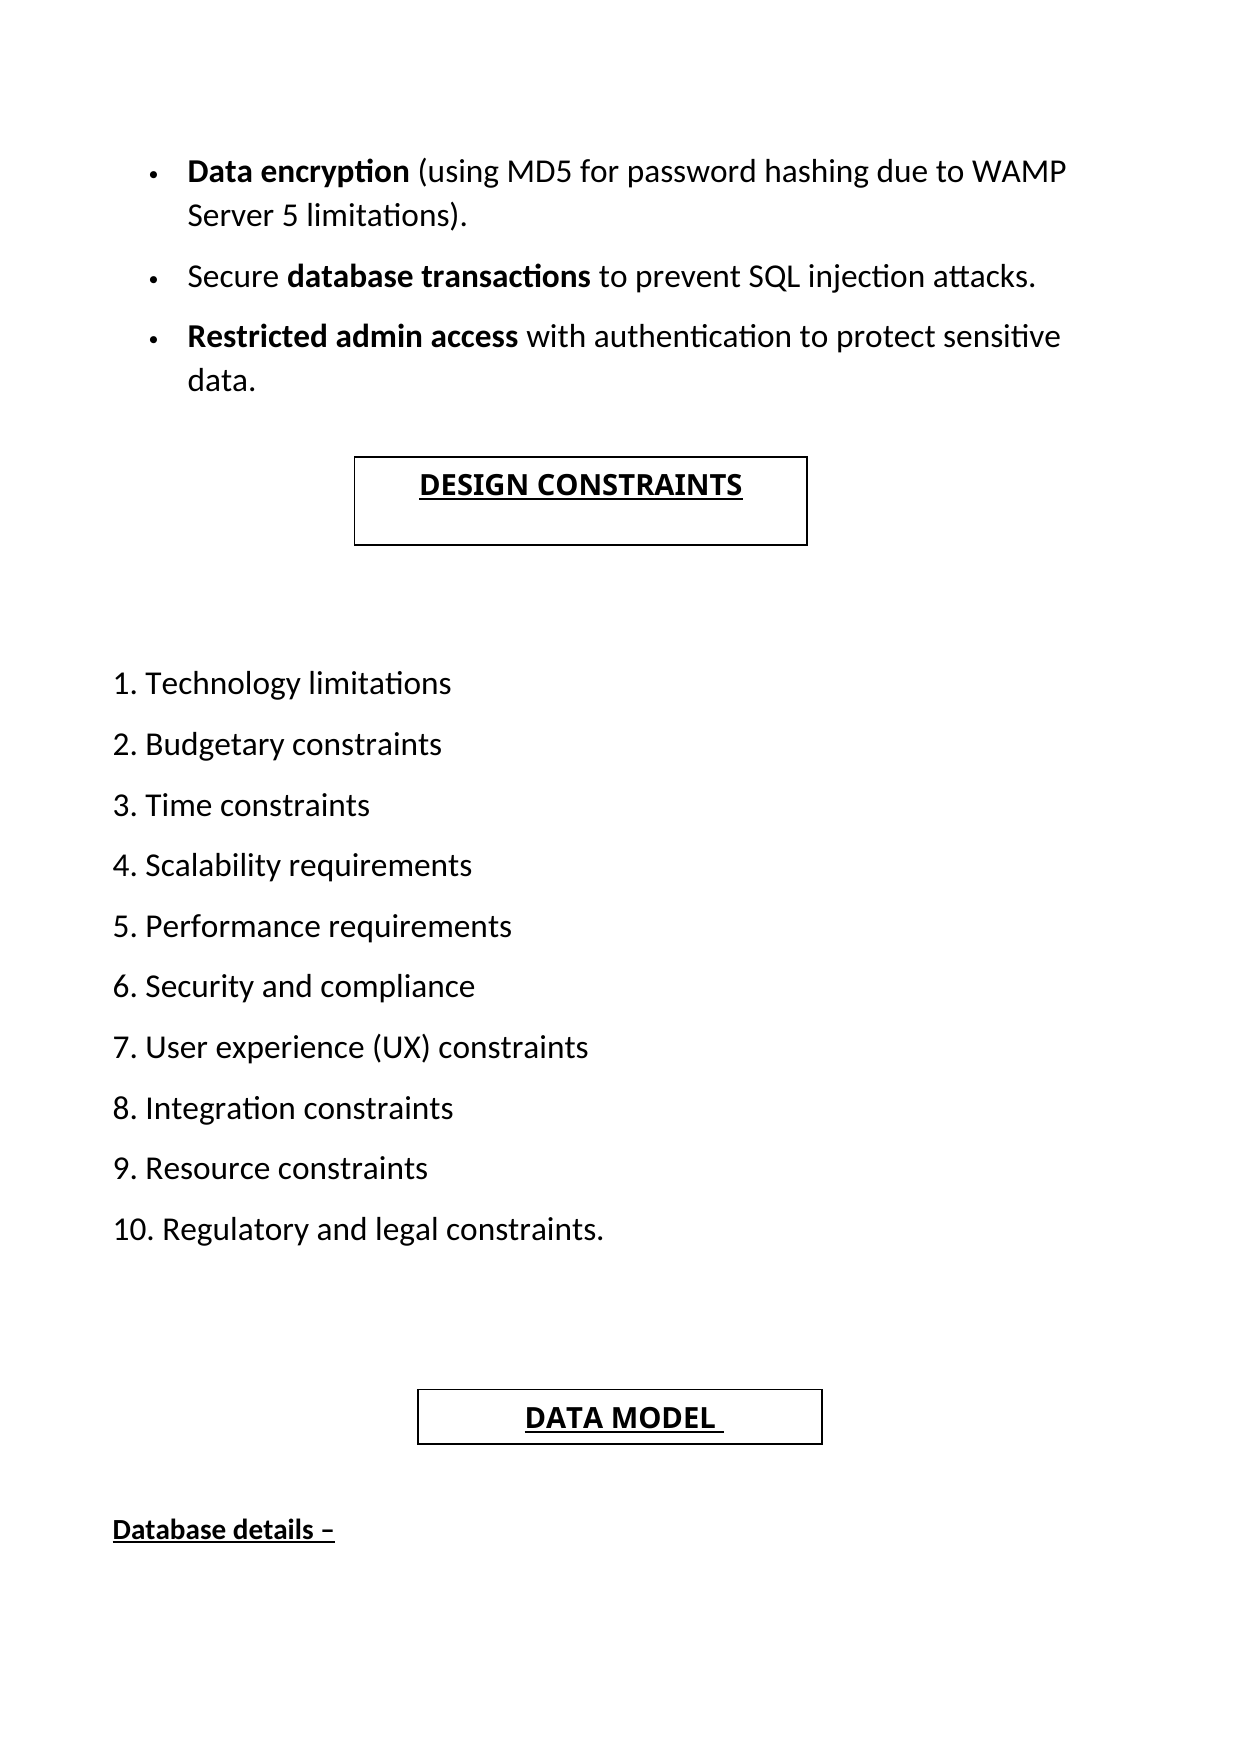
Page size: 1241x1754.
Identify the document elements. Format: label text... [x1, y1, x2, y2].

list Data encryption (using MD5 for password hashing due to WAMP Server 5 limitations). [150, 150, 1128, 235]
text 10. Regulatory and legal constraints. [112, 1208, 1128, 1249]
text 4. Scalability requirements [112, 844, 1128, 885]
text 8. Integration constraints [112, 1087, 1128, 1127]
list Restricted admin access with authentication to protect sensitive data. [150, 315, 1128, 400]
list Secure database transactions to prevent SQL injection attacks. [150, 254, 1128, 295]
text 3. Time constraints [112, 783, 1128, 824]
text Database details – [112, 1511, 1128, 1547]
text 9. Resource constraints [112, 1147, 1128, 1188]
text 2. Budgetary constraints [112, 723, 1128, 764]
text 5. Performance requirements [112, 905, 1128, 946]
text 7. User experience (UX) constraints [112, 1026, 1128, 1067]
text 6. Security and compliance [112, 965, 1128, 1006]
text 1. Technology limitations [112, 662, 1128, 703]
